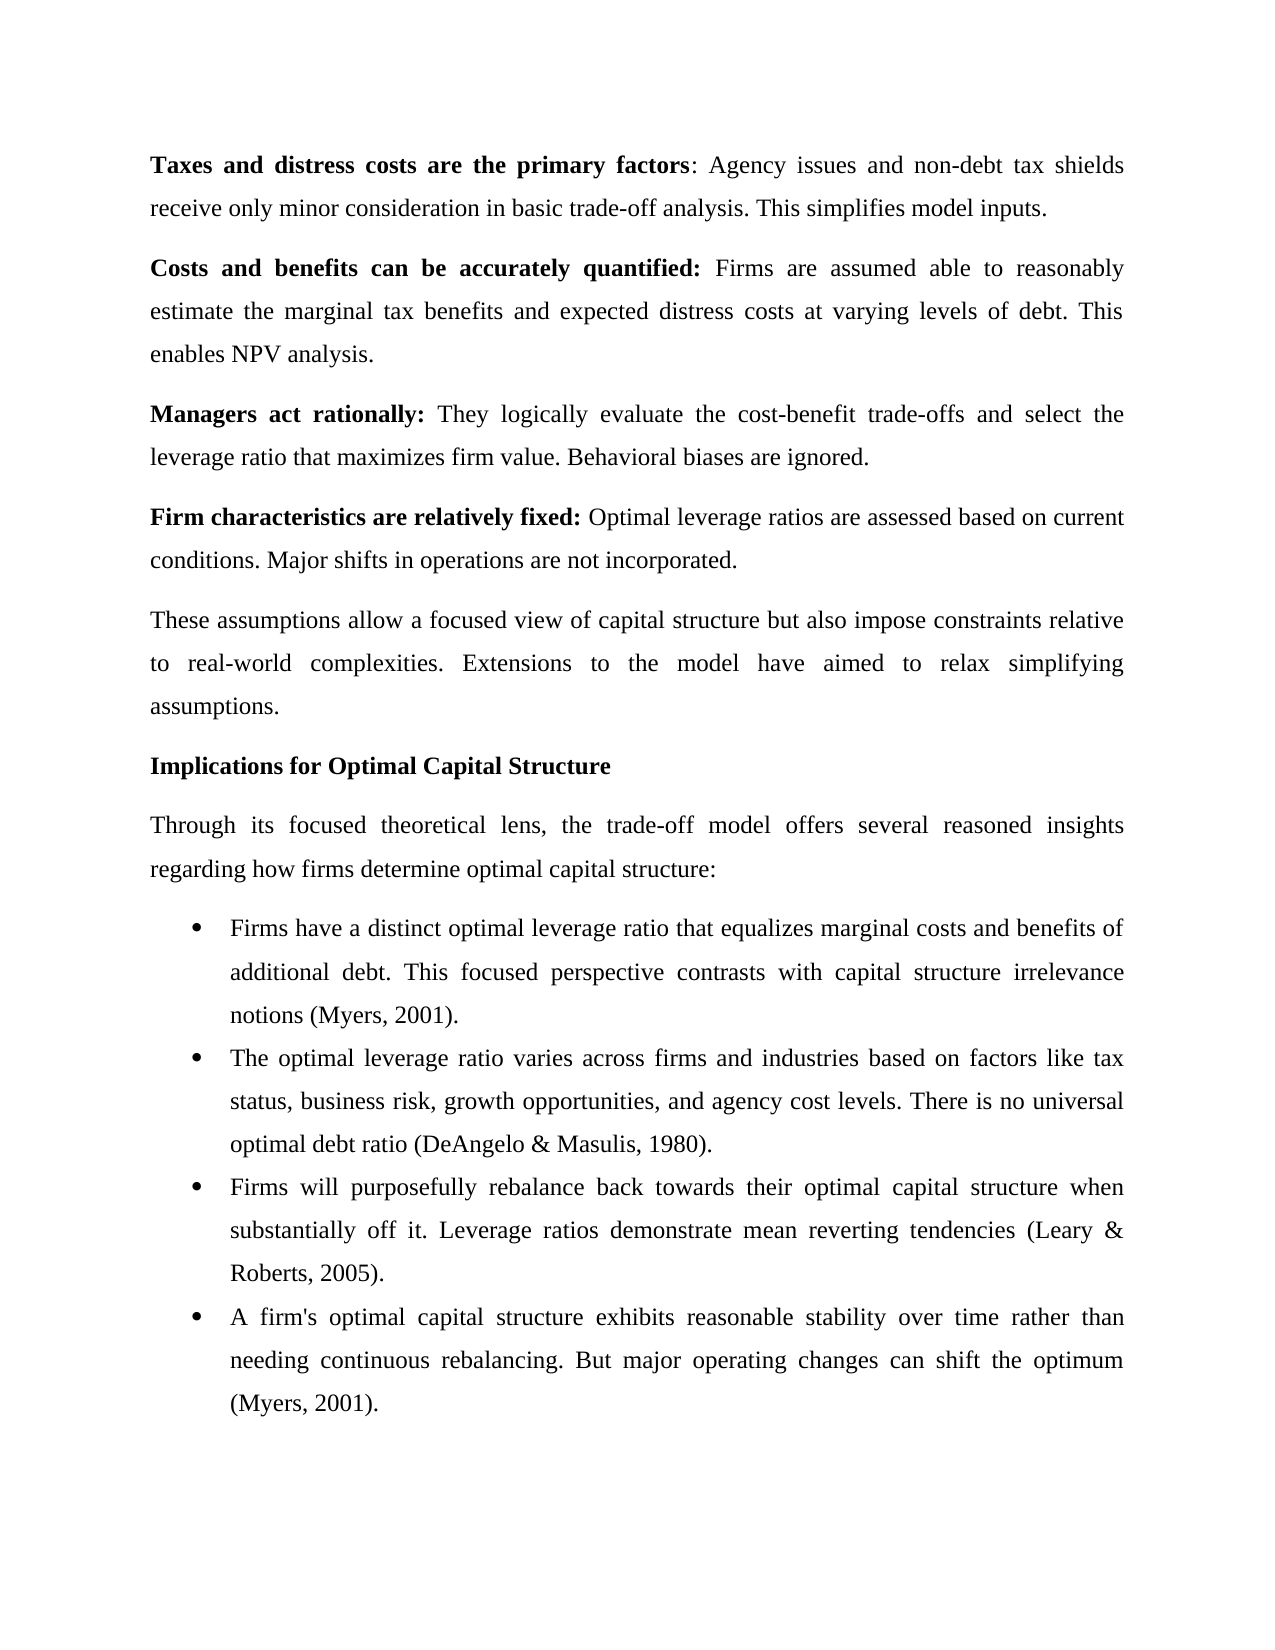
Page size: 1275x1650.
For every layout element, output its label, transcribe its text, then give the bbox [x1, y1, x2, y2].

text Through its focused theoretical lens, the trade-off model offers several reasoned insights regarding how firms determine optimal capital structure: [150, 811, 1125, 882]
text Taxes and distress costs are the primary factors: Agency issues and non-debt tax shields receive only minor consideration in basic trade-off analysis. This simplifies model inputs. [150, 150, 1125, 222]
list Firms will purposefully rebalance back towards their optimal capital structure when substantially off it. Leverage ratios demonstrate mean reverting tendencies (Leary & Roberts, 2005). [192, 1172, 1125, 1287]
text Managers act rationally: They logically evaluate the cost-benefit trade-offs and select the leverage ratio that maximizes firm value. Behavioral biases are ignored. [150, 399, 1125, 471]
text These assumptions allow a focused view of capital structure but also impose constraints relative to real-world complexities. Extensions to the model have aimed to relax simplifying assumptions. [150, 605, 1125, 720]
text Implications for Optimal Capital Structure [150, 751, 1125, 779]
text Costs and benefits can be accurately quantified: Firms are assumed able to reasonably estimate the marginal tax benefits and expected distress costs at varying levels of debt. This enables NPV analysis. [150, 253, 1125, 368]
list The optimal leverage ratio varies across firms and industries based on factors like tax status, business risk, growth opportunities, and agency cost levels. There is no universal optimal debt ratio (DeAngelo & Masulis, 1980). [192, 1043, 1125, 1158]
list Firms have a distinct optimal leverage ratio that equalizes marginal costs and benefits of additional debt. This focused perspective contrasts with capital structure irrelevance notions (Myers, 2001). [192, 913, 1125, 1028]
text Firm characteristics are relatively fixed: Optimal leverage ratios are assessed based on current conditions. Major shifts in operations are not incorporated. [150, 502, 1125, 574]
list A firm's optimal capital structure exhibits reasonable stability over time rather than needing continuous rebalancing. But major operating changes can shift the optimum (Myers, 2001). [192, 1302, 1125, 1417]
